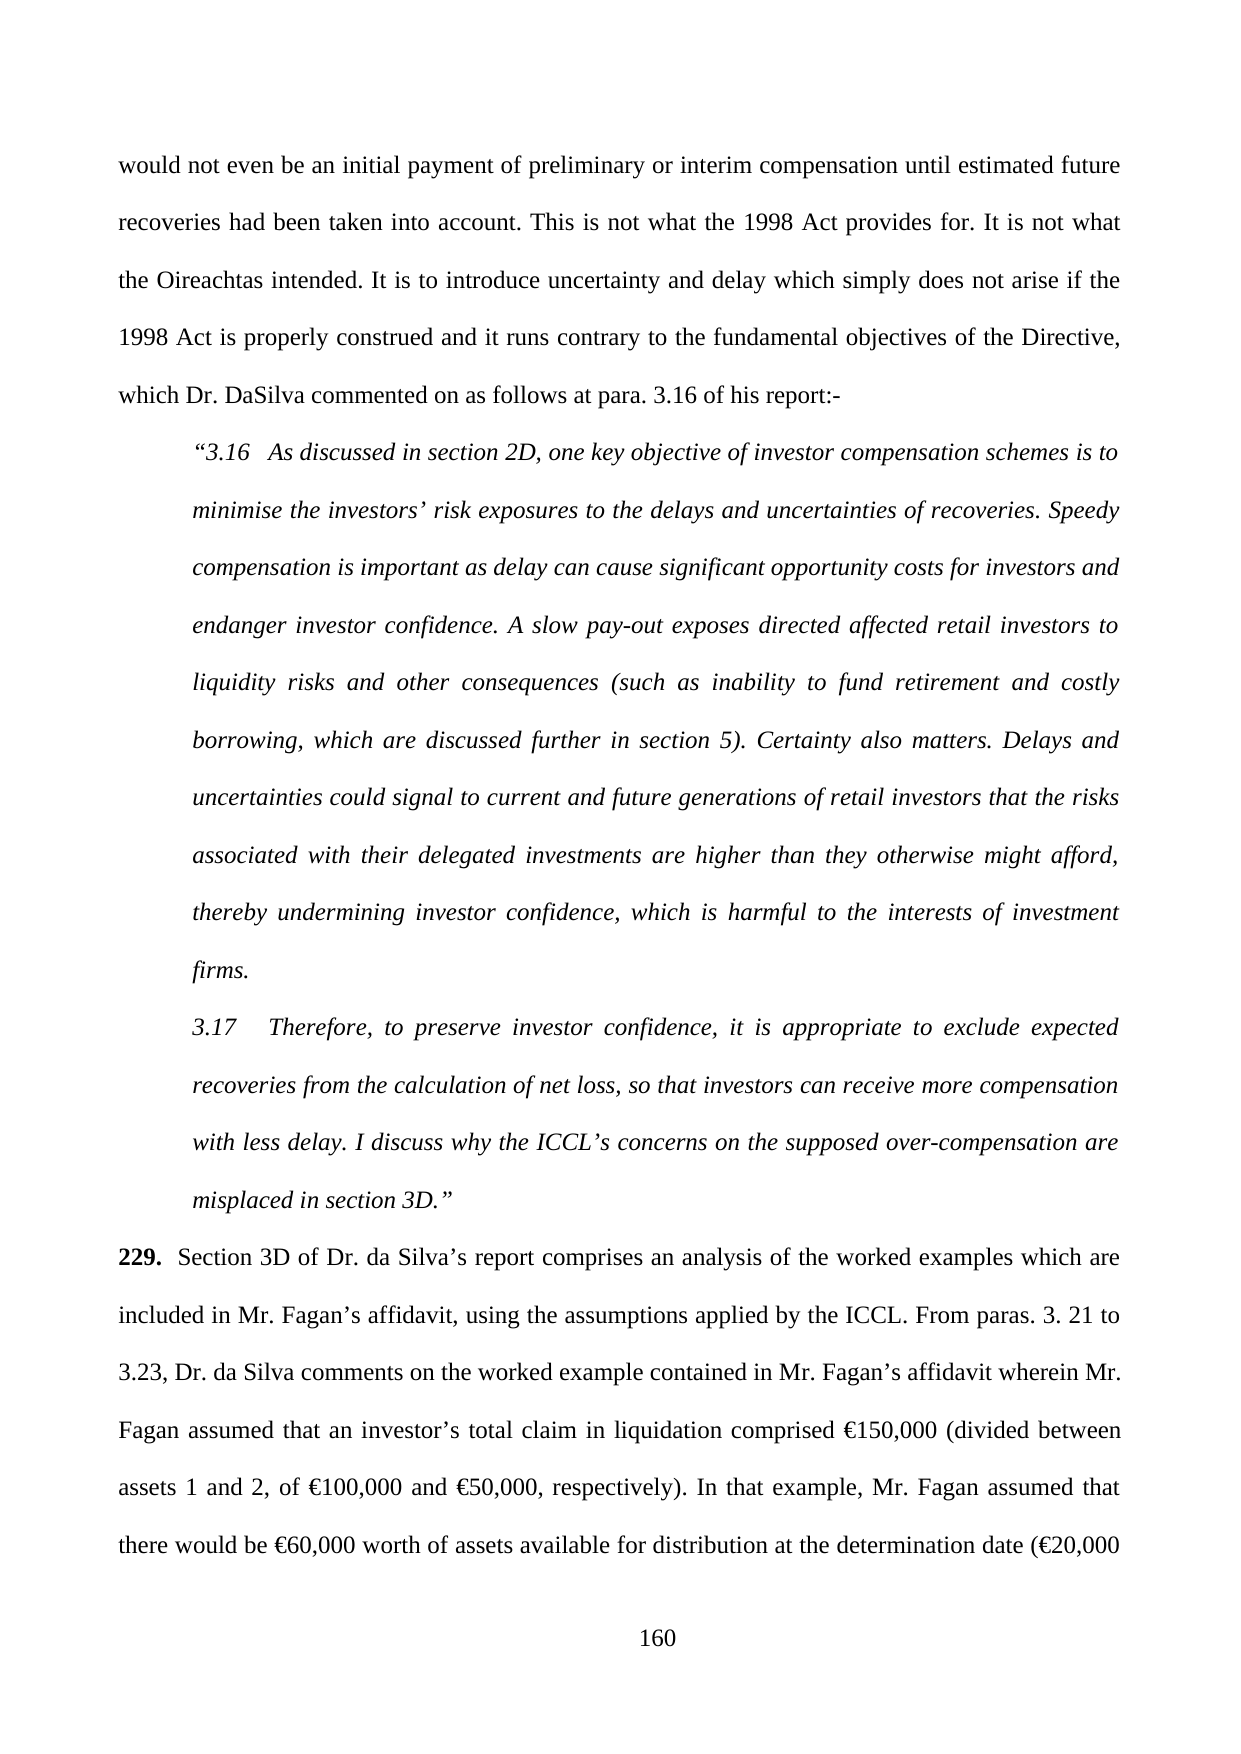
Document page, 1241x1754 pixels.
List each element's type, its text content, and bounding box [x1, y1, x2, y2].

text “3.16 As discussed in section 2D, one key objective of investor compensation schemes is to minimise the investors’ risk exposures to the delays and uncertainties of recoveries. Speedy compensation is important as delay can cause significant opportunity costs for investors and endanger investor confidence. A slow pay-out exposes directed affected retail investors to liquidity risks and other consequences (such as inability to fund retirement and costly borrowing, which are discussed further in section 5). Certainty also matters. Delays and uncertainties could signal to current and future generations of retail investors that the risks associated with their delegated investments are higher than they otherwise might afford, thereby undermining investor confidence, which is harmful to the interests of investment firms. [192, 437, 1122, 984]
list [118, 150, 1122, 409]
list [118, 1242, 1122, 1559]
text 3.17 Therefore, to preserve investor confidence, it is appropriate to exclude expected recoveries from the calculation of net loss, so that investors can receive more compensation with less delay. I discuss why the ICCL’s concerns on the supposed over-compensation are misplaced in section 3D.” [192, 1012, 1122, 1214]
